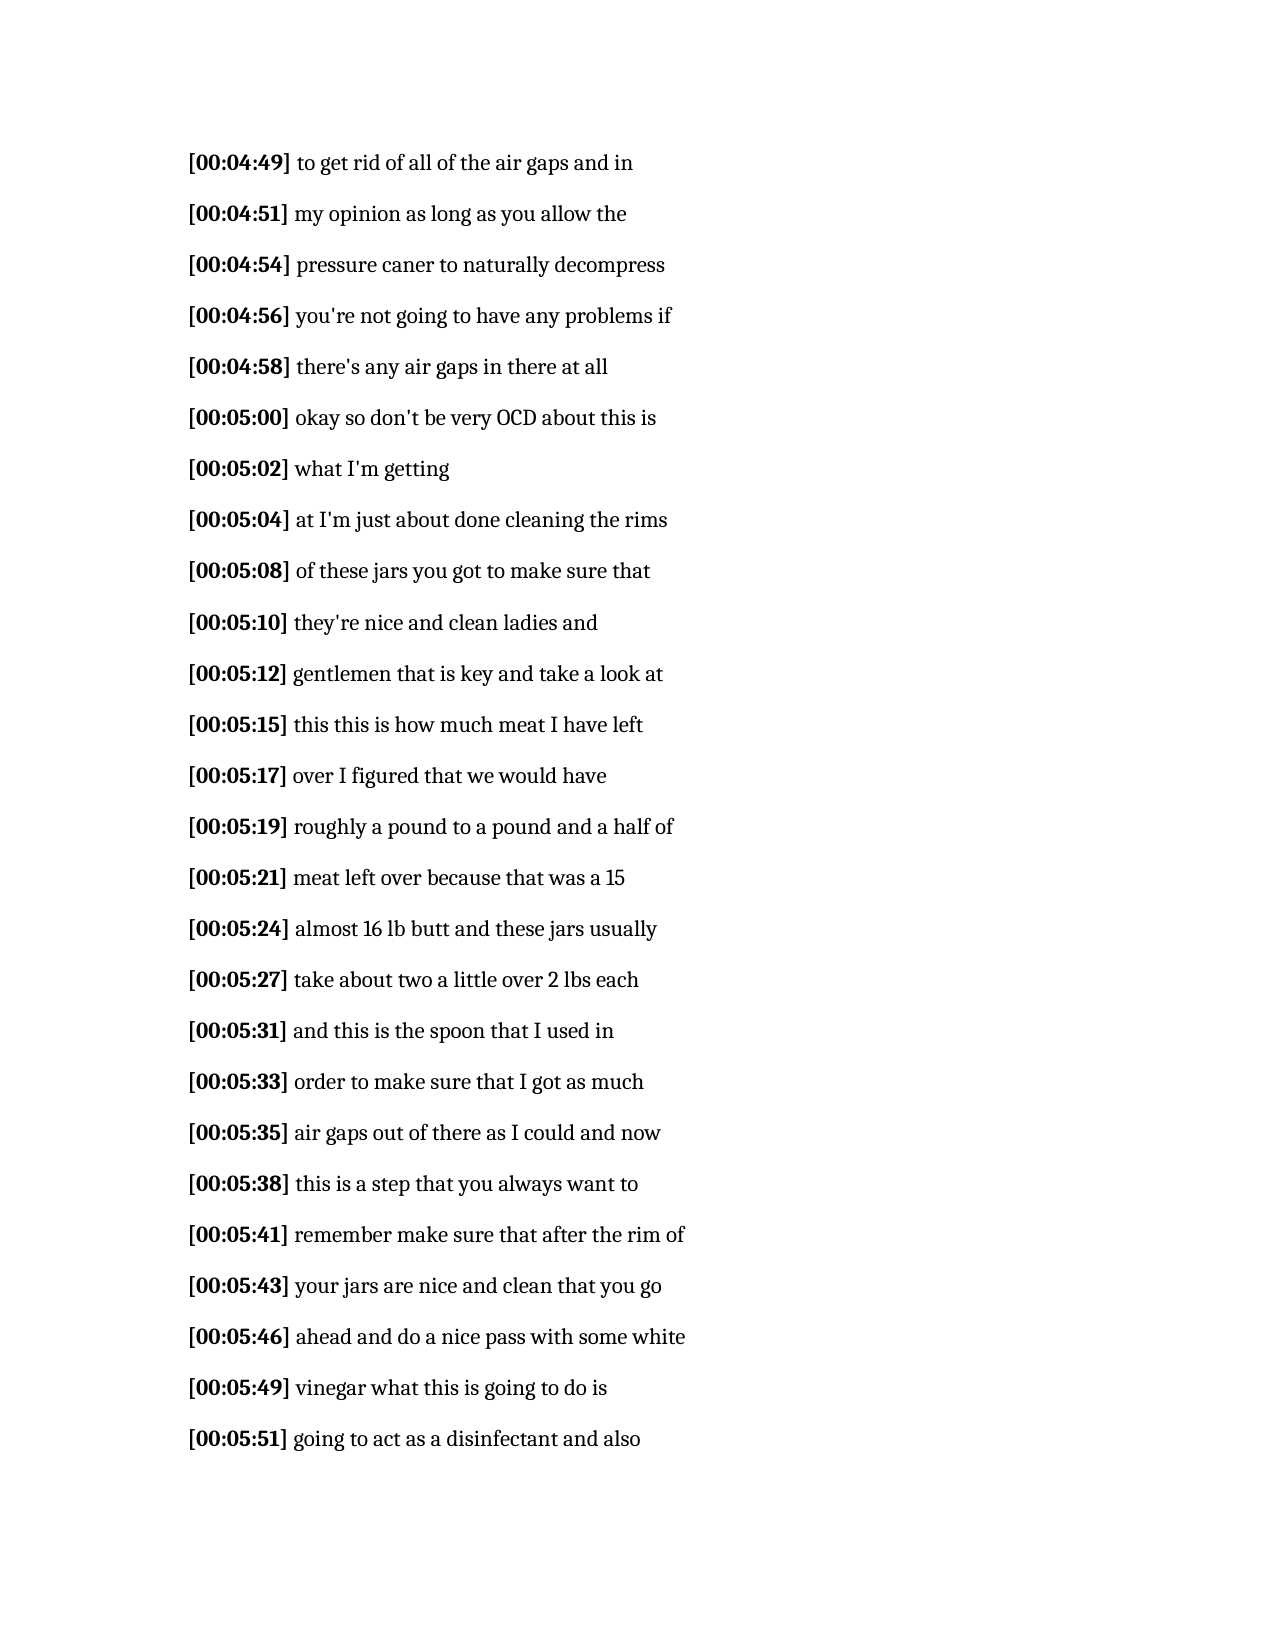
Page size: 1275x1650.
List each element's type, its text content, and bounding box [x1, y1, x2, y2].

text [00:05:04] at I'm just about done cleaning the rims [187, 507, 1087, 534]
text [00:05:02] what I'm getting [187, 456, 1087, 483]
text [00:05:43] your jars are nice and clean that you go [187, 1273, 1087, 1299]
text [00:05:38] this is a step that you always want to [187, 1171, 1087, 1197]
text [00:05:10] they're nice and clean ladies and [187, 609, 1087, 636]
text [00:05:41] remember make sure that after the rim of [187, 1222, 1087, 1248]
text [00:04:51] my opinion as long as you allow the [187, 201, 1087, 227]
text [00:05:46] ahead and do a nice pass with some white [187, 1324, 1087, 1350]
text [00:05:35] air gaps out of there as I could and now [187, 1120, 1087, 1146]
text [00:05:08] of these jars you got to make sure that [187, 558, 1087, 585]
text [00:04:56] you're not going to have any problems if [187, 303, 1087, 329]
text [00:04:54] pressure caner to naturally decompress [187, 252, 1087, 278]
text [00:05:51] going to act as a disinfectant and also [187, 1426, 1087, 1452]
text [00:05:31] and this is the spoon that I used in [187, 1018, 1087, 1044]
text [00:05:17] over I figured that we would have [187, 762, 1087, 789]
text [00:05:27] take about two a little over 2 lbs each [187, 967, 1087, 993]
text [00:05:49] vinegar what this is going to do is [187, 1375, 1087, 1401]
text [00:05:33] order to make sure that I got as much [187, 1069, 1087, 1095]
text [00:04:49] to get rid of all of the air gaps and in [187, 150, 1087, 176]
text [00:04:58] there's any air gaps in there at all [187, 354, 1087, 381]
text [00:05:24] almost 16 lb butt and these jars usually [187, 916, 1087, 942]
text [00:05:12] gentlemen that is key and take a look at [187, 660, 1087, 687]
text [00:05:19] roughly a pound to a pound and a half of [187, 813, 1087, 840]
text [00:05:15] this this is how much meat I have left [187, 711, 1087, 738]
text [00:05:21] meat left over because that was a 15 [187, 864, 1087, 891]
text [00:05:00] okay so don't be very OCD about this is [187, 405, 1087, 432]
